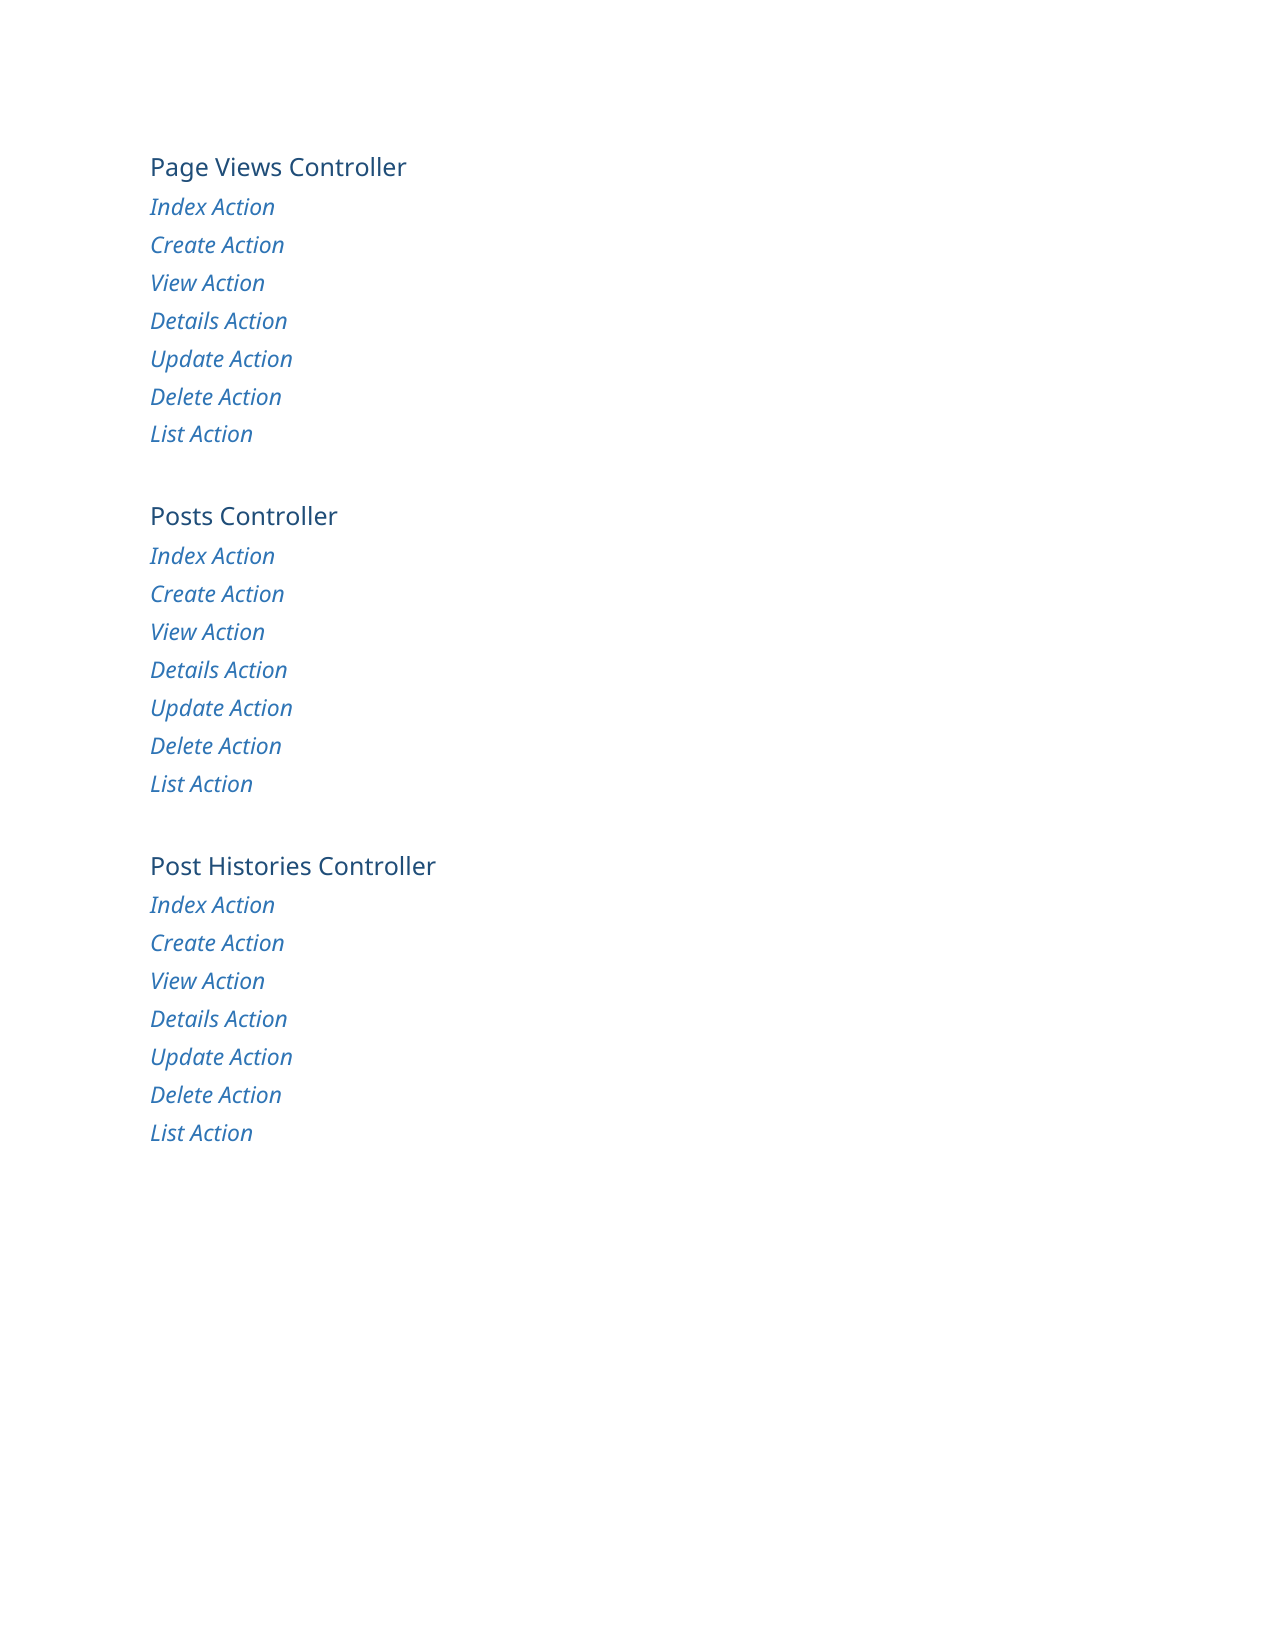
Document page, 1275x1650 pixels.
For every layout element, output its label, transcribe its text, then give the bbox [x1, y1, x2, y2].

subtitle Details Action [150, 1003, 1125, 1034]
subtitle Update Action [150, 343, 1125, 374]
subtitle Delete Action [150, 381, 1125, 412]
subtitle Page Views Controller [150, 150, 1125, 184]
subtitle View Action [150, 616, 1125, 647]
subtitle Create Action [150, 229, 1125, 260]
subtitle Create Action [150, 578, 1125, 609]
subtitle Create Action [150, 927, 1125, 958]
subtitle Post Histories Controller [150, 848, 1125, 882]
subtitle List Action [150, 418, 1125, 450]
subtitle Delete Action [150, 1079, 1125, 1110]
subtitle View Action [150, 965, 1125, 996]
subtitle Details Action [150, 654, 1125, 685]
subtitle Index Action [150, 540, 1125, 571]
subtitle List Action [150, 1117, 1125, 1148]
subtitle Update Action [150, 1041, 1125, 1072]
subtitle Index Action [150, 191, 1125, 222]
subtitle List Action [150, 767, 1125, 799]
subtitle Index Action [150, 889, 1125, 920]
subtitle Delete Action [150, 729, 1125, 761]
subtitle Details Action [150, 305, 1125, 336]
subtitle Update Action [150, 692, 1125, 723]
subtitle Posts Controller [150, 499, 1125, 533]
subtitle View Action [150, 267, 1125, 298]
